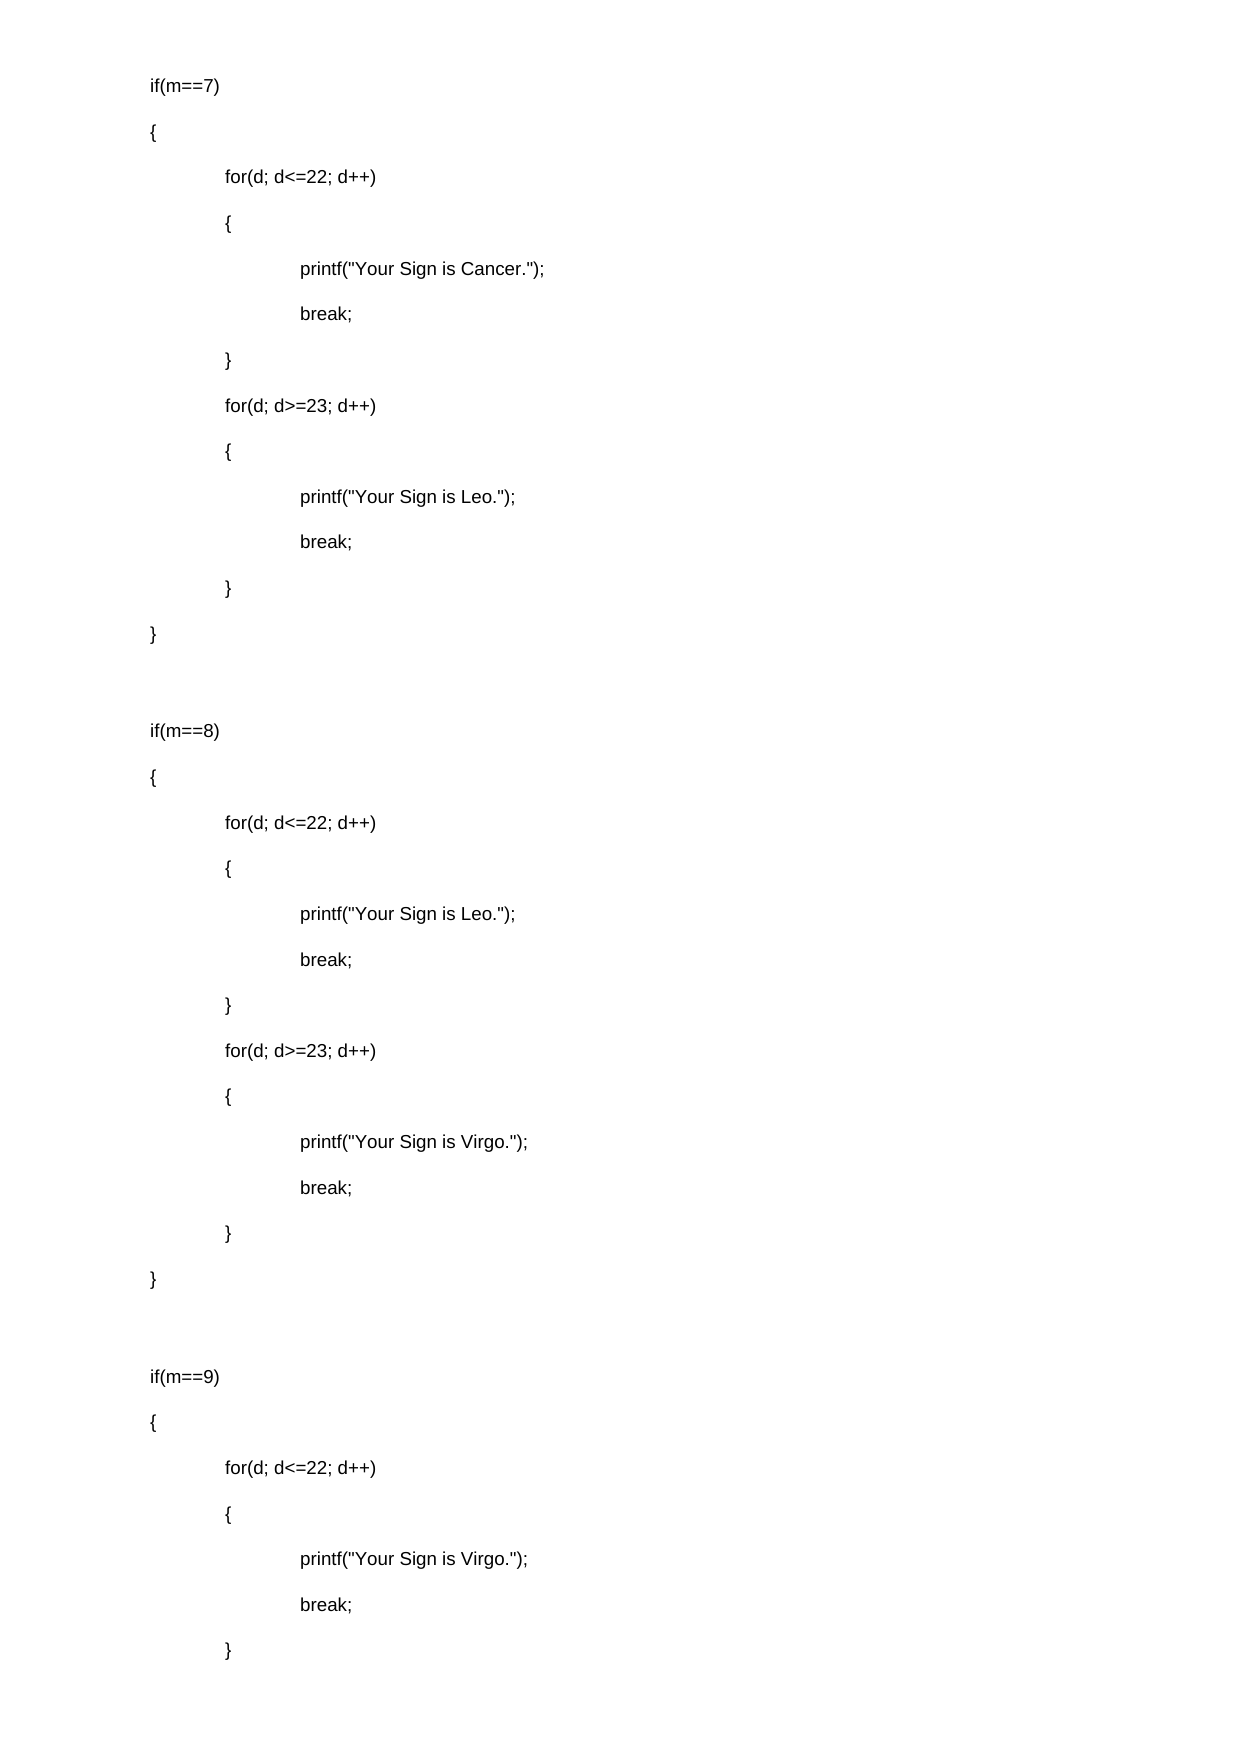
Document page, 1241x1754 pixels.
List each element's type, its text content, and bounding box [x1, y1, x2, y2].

text } [75, 622, 1165, 644]
text } [75, 577, 1165, 598]
text { [75, 766, 1165, 787]
text if(m==7) [75, 75, 1165, 97]
text } [75, 1222, 1165, 1244]
text { [75, 1411, 1165, 1433]
text for(d; d<=22; d++) [75, 166, 1165, 188]
text } [75, 994, 1165, 1016]
text } [75, 349, 1165, 370]
text if(m==9) [75, 1365, 1165, 1387]
text { [75, 440, 1165, 462]
text if(m==8) [75, 720, 1165, 742]
text for(d; d<=22; d++) [75, 1457, 1165, 1478]
text { [75, 1502, 1165, 1524]
text { [75, 212, 1165, 233]
text break; [75, 1593, 1165, 1615]
text { [75, 857, 1165, 879]
text printf("Your Sign is Virgo."); [75, 1131, 1165, 1152]
text printf("Your Sign is Leo."); [75, 486, 1165, 507]
text break; [75, 948, 1165, 970]
text break; [75, 531, 1165, 553]
text break; [75, 303, 1165, 325]
text for(d; d>=23; d++) [75, 394, 1165, 416]
text printf("Your Sign is Virgo."); [75, 1548, 1165, 1569]
text } [75, 1268, 1165, 1289]
text { [75, 121, 1165, 142]
text printf("Your Sign is Leo."); [75, 903, 1165, 924]
text for(d; d>=23; d++) [75, 1039, 1165, 1061]
text printf("Your Sign is Cancer."); [75, 257, 1165, 279]
text } [75, 1639, 1165, 1661]
text { [75, 1085, 1165, 1107]
text break; [75, 1176, 1165, 1198]
text for(d; d<=22; d++) [75, 811, 1165, 833]
